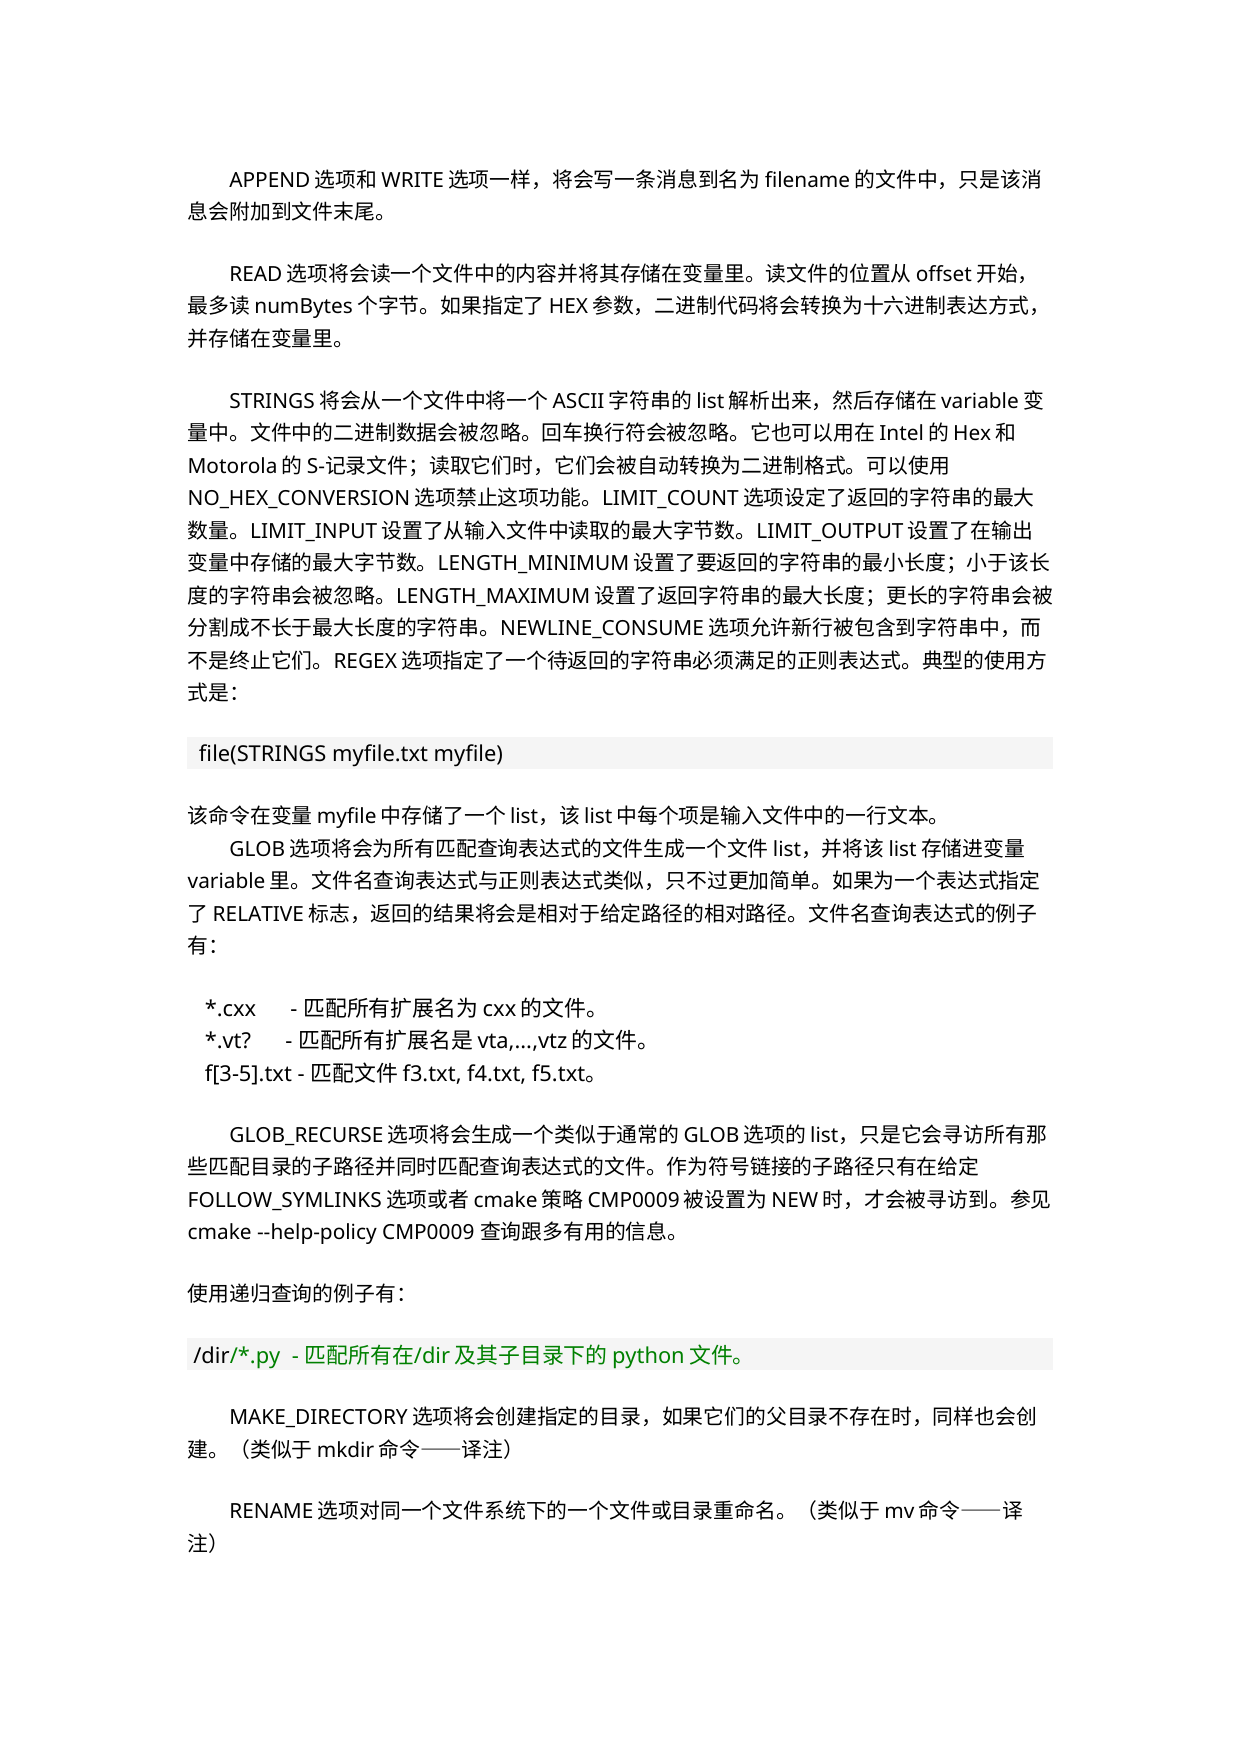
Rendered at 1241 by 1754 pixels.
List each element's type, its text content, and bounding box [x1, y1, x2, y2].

text *.cxx - 匹配所有扩展名为cxx的文件。 *.vt? - 匹配所有扩展名是vta,...,vtz的文件。 f[3-5].txt - 匹配文件f3.txt, f4.txt, f5.txt。 [187, 990, 1053, 1088]
text 使用递归查询的例子有： [187, 1276, 1053, 1309]
text RENAME选项对同一个文件系统下的一个文件或目录重命名。（类似于mv命令——译注） [187, 1494, 1053, 1559]
text MAKE_DIRECTORY选项将会创建指定的目录，如果它们的父目录不存在时，同样也会创建。（类似于mkdir命令——译注） [187, 1399, 1053, 1464]
text READ选项将会读一个文件中的内容并将其存储在变量里。读文件的位置从offset开始，最多读numBytes个字节。如果指定了HEX参数，二进制代码将会转换为十六进制表达方式，并存储在变量里。 [187, 256, 1053, 354]
text 该命令在变量myfile中存储了一个list，该list中每个项是输入文件中的一行文本。 GLOB选项将会为所有匹配查询表达式的文件生成一个文件list，并将该list存储进变量variable里。文件名查询表达式与正则表达式类似，只不过更加简单。如果为一个表达式指定了RELATIVE标志，返回的结果将会是相对于给定路径的相对路径。文件名查询表达式的例子有： [187, 799, 1053, 961]
text GLOB_RECURSE选项将会生成一个类似于通常的GLOB选项的list，只是它会寻访所有那些匹配目录的子路径并同时匹配查询表达式的文件。作为符号链接的子路径只有在给定FOLLOW_SYMLINKS选项或者cmake策略CMP0009被设置为NEW时，才会被寻访到。参见cmake --help-policy CMP0009 查询跟多有用的信息。 [187, 1117, 1053, 1247]
text APPEND选项和WRITE选项一样，将会写一条消息到名为filename的文件中，只是该消息会附加到文件末尾。 [187, 162, 1053, 227]
text /dir/*.py - 匹配所有在/dir及其子目录下的python文件。 [187, 1338, 1053, 1370]
text STRINGS将会从一个文件中将一个ASCII字符串的list解析出来，然后存储在variable变量中。文件中的二进制数据会被忽略。回车换行符会被忽略。它也可以用在Intel的Hex和Motorola的S-记录文件；读取它们时，它们会被自动转换为二进制格式。可以使用NO_HEX_CONVERSION选项禁止这项功能。LIMIT_COUNT选项设定了返回的字符串的最大数量。LIMIT_INPUT设置了从输入文件中读取的最大字节数。LIMIT_OUTPUT设置了在输出变量中存储的最大字节数。LENGTH_MINIMUM设置了要返回的字符串的最小长度；小于该长度的字符串会被忽略。LENGTH_MAXIMUM设置了返回字符串的最大长度；更长的字符串会被分割成不长于最大长度的字符串。NEWLINE_CONSUME选项允许新行被包含到字符串中，而不是终止它们。REGEX选项指定了一个待返回的字符串必须满足的正则表达式。典型的使用方式是： [187, 383, 1053, 708]
text file(STRINGS myfile.txt myfile) [187, 737, 1053, 769]
